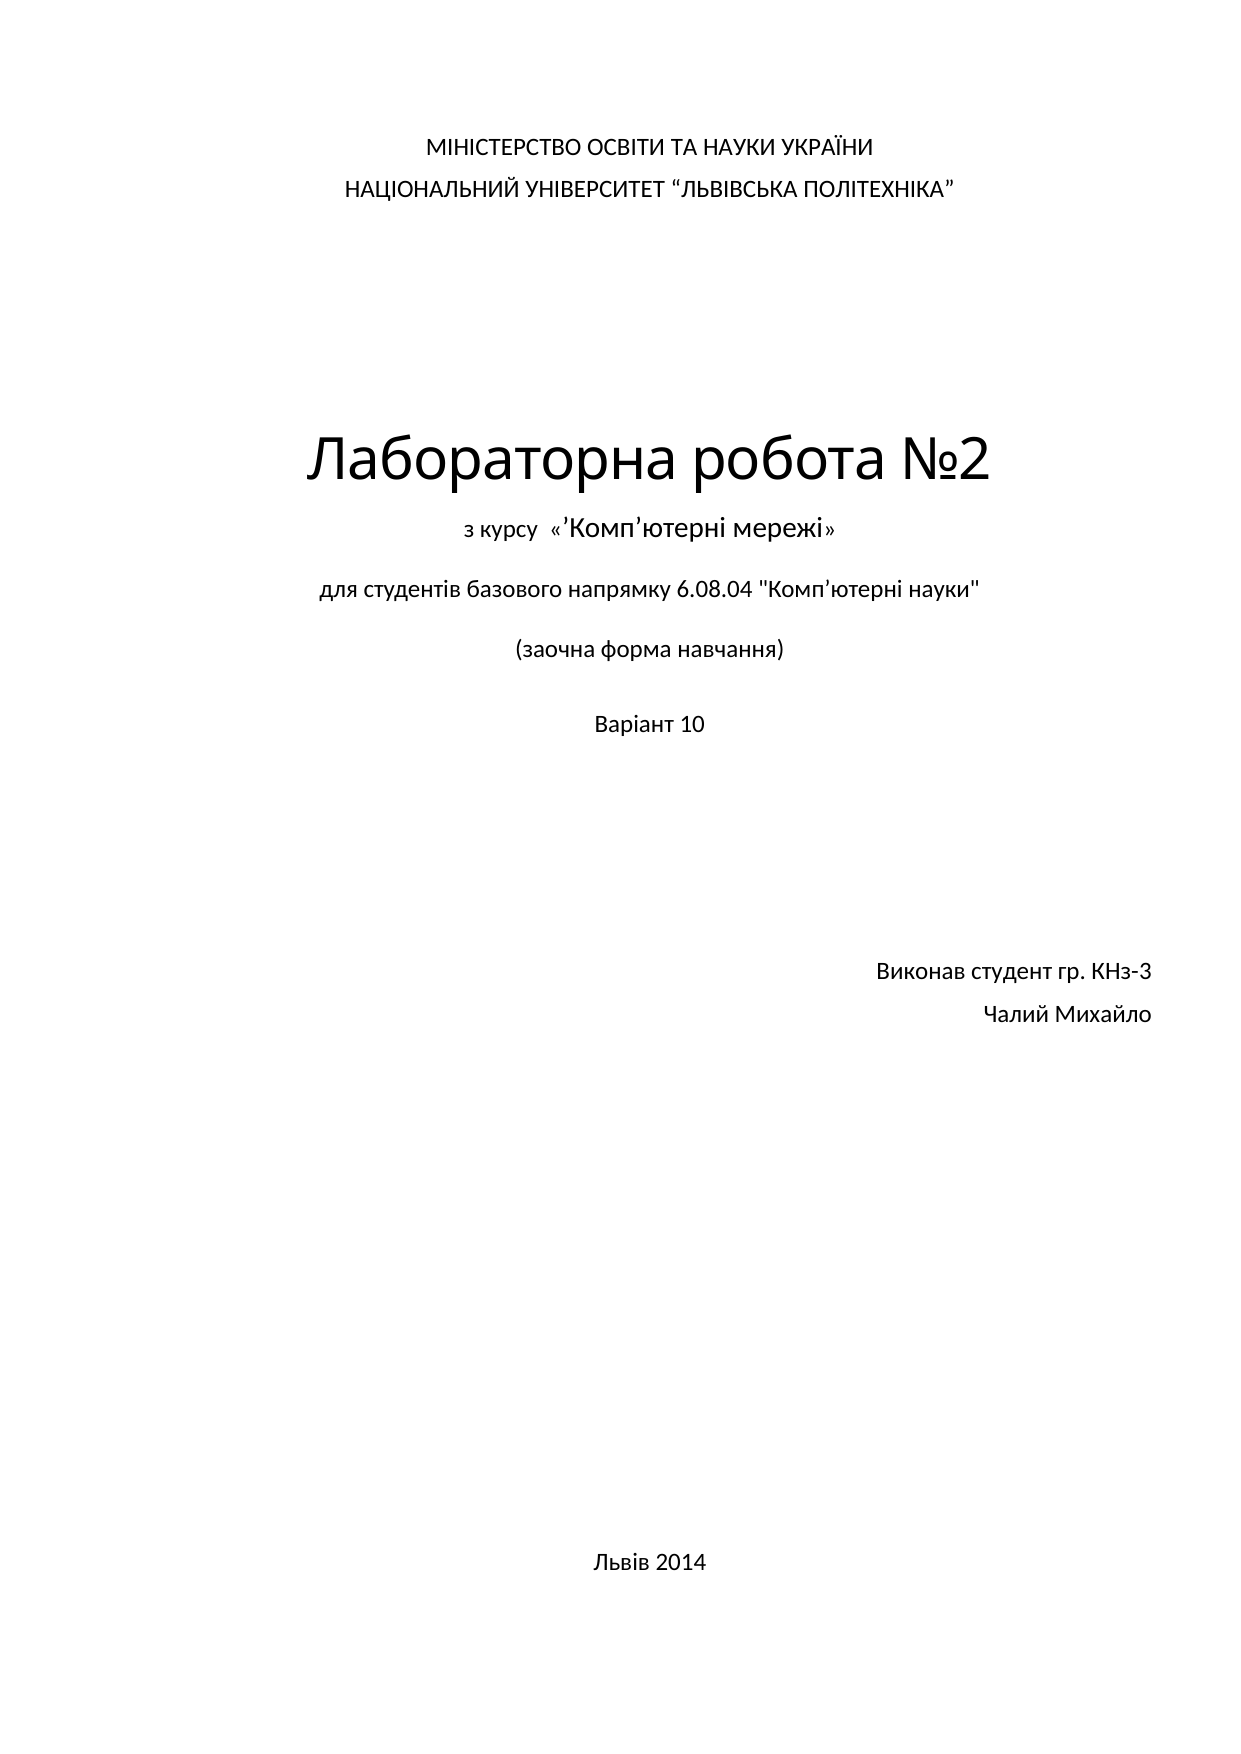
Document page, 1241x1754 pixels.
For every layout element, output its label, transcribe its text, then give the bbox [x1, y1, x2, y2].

text Варіант 10 [148, 708, 1152, 739]
text (заочна форма навчання) [148, 633, 1152, 664]
text Чалий Михайло [148, 998, 1152, 1029]
text Виконав студент гр. КНз-3 [148, 955, 1152, 986]
text Львів 2014 [148, 1546, 1152, 1577]
text для студентів базового напрямку 6.08.04 "Комп’ютерні науки" [148, 574, 1152, 604]
text з курсу «’Комп’ютерні мережі» [148, 509, 1152, 544]
text МІНІСТЕРСТВО ОСВІТИ ТА НАУКИ УКРАЇНИ [148, 131, 1152, 161]
text НАЦІОНАЛЬНИЙ УНІВЕРСИТЕТ “ЛЬВІВСЬКА ПОЛІТЕХНІКА” [148, 174, 1152, 204]
